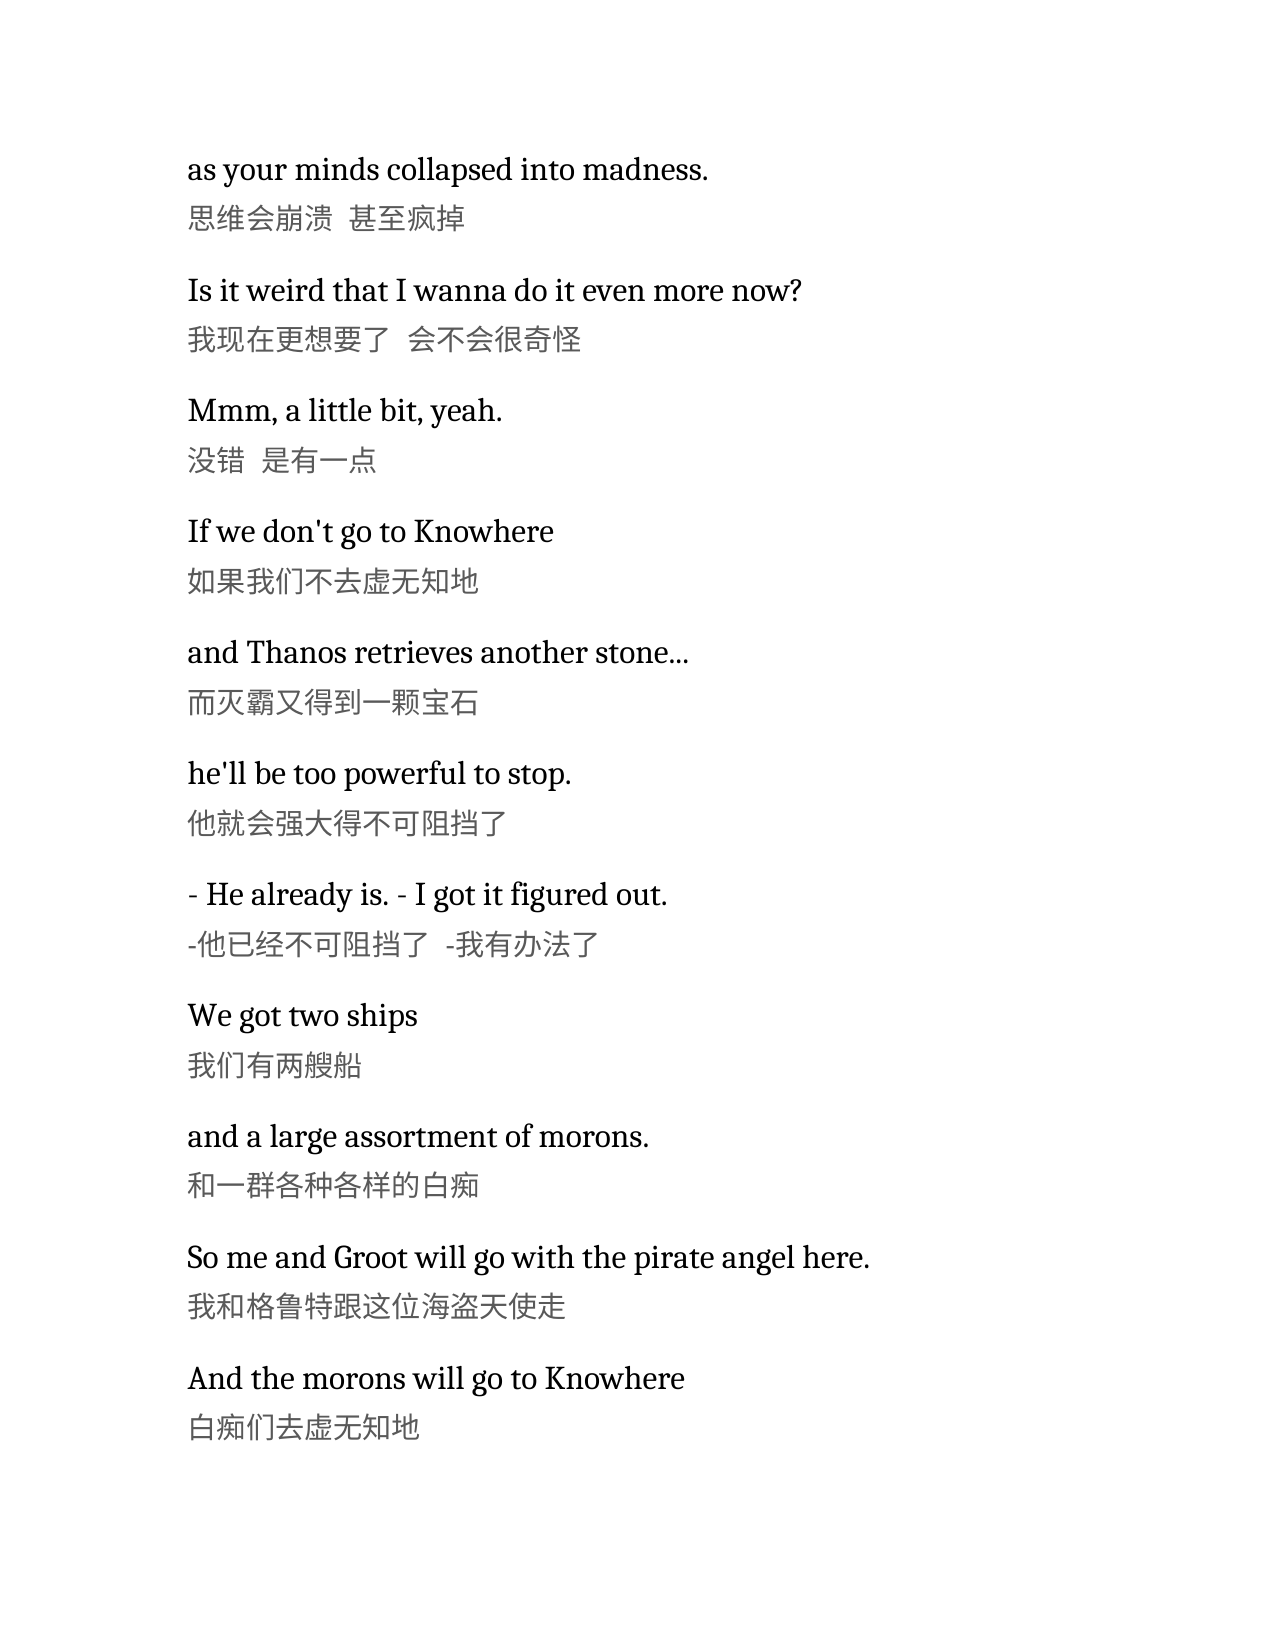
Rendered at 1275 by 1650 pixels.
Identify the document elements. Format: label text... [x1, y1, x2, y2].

text and a large assortment of morons. [187, 1117, 1087, 1156]
text 他就会强大得不可阻挡了 [187, 803, 1087, 843]
text -他已经不可阻挡了 -我有办法了 [187, 924, 1087, 963]
text 白痴们去虚无知地 [187, 1408, 1087, 1447]
text 思维会崩溃 甚至疯掉 [187, 198, 1087, 238]
text So me and Groot will go with the pirate angel here. [187, 1238, 1087, 1277]
text and Thanos retrieves another stone... [187, 634, 1087, 672]
text Is it weird that I wanna do it even more now? [187, 271, 1087, 309]
text - He already is. - I got it figured out. [187, 876, 1087, 914]
text 我现在更想要了 会不会很奇怪 [187, 319, 1087, 359]
text Mmm, a little bit, yeah. [187, 392, 1087, 430]
text If we don't go to Knowhere [187, 513, 1087, 551]
text 而灭霸又得到一颗宝石 [187, 682, 1087, 722]
text 如果我们不去虚无知地 [187, 561, 1087, 601]
text 我和格鲁特跟这位海盗天使走 [187, 1287, 1087, 1326]
text We got two ships [187, 997, 1087, 1035]
text he'll be too powerful to stop. [187, 755, 1087, 793]
text And the morons will go to Knowhere [187, 1359, 1087, 1398]
text 和一群各种各样的白痴 [187, 1166, 1087, 1205]
text 我们有两艘船 [187, 1045, 1087, 1084]
text 没错 是有一点 [187, 440, 1087, 480]
text as your minds collapsed into madness. [187, 150, 1087, 188]
